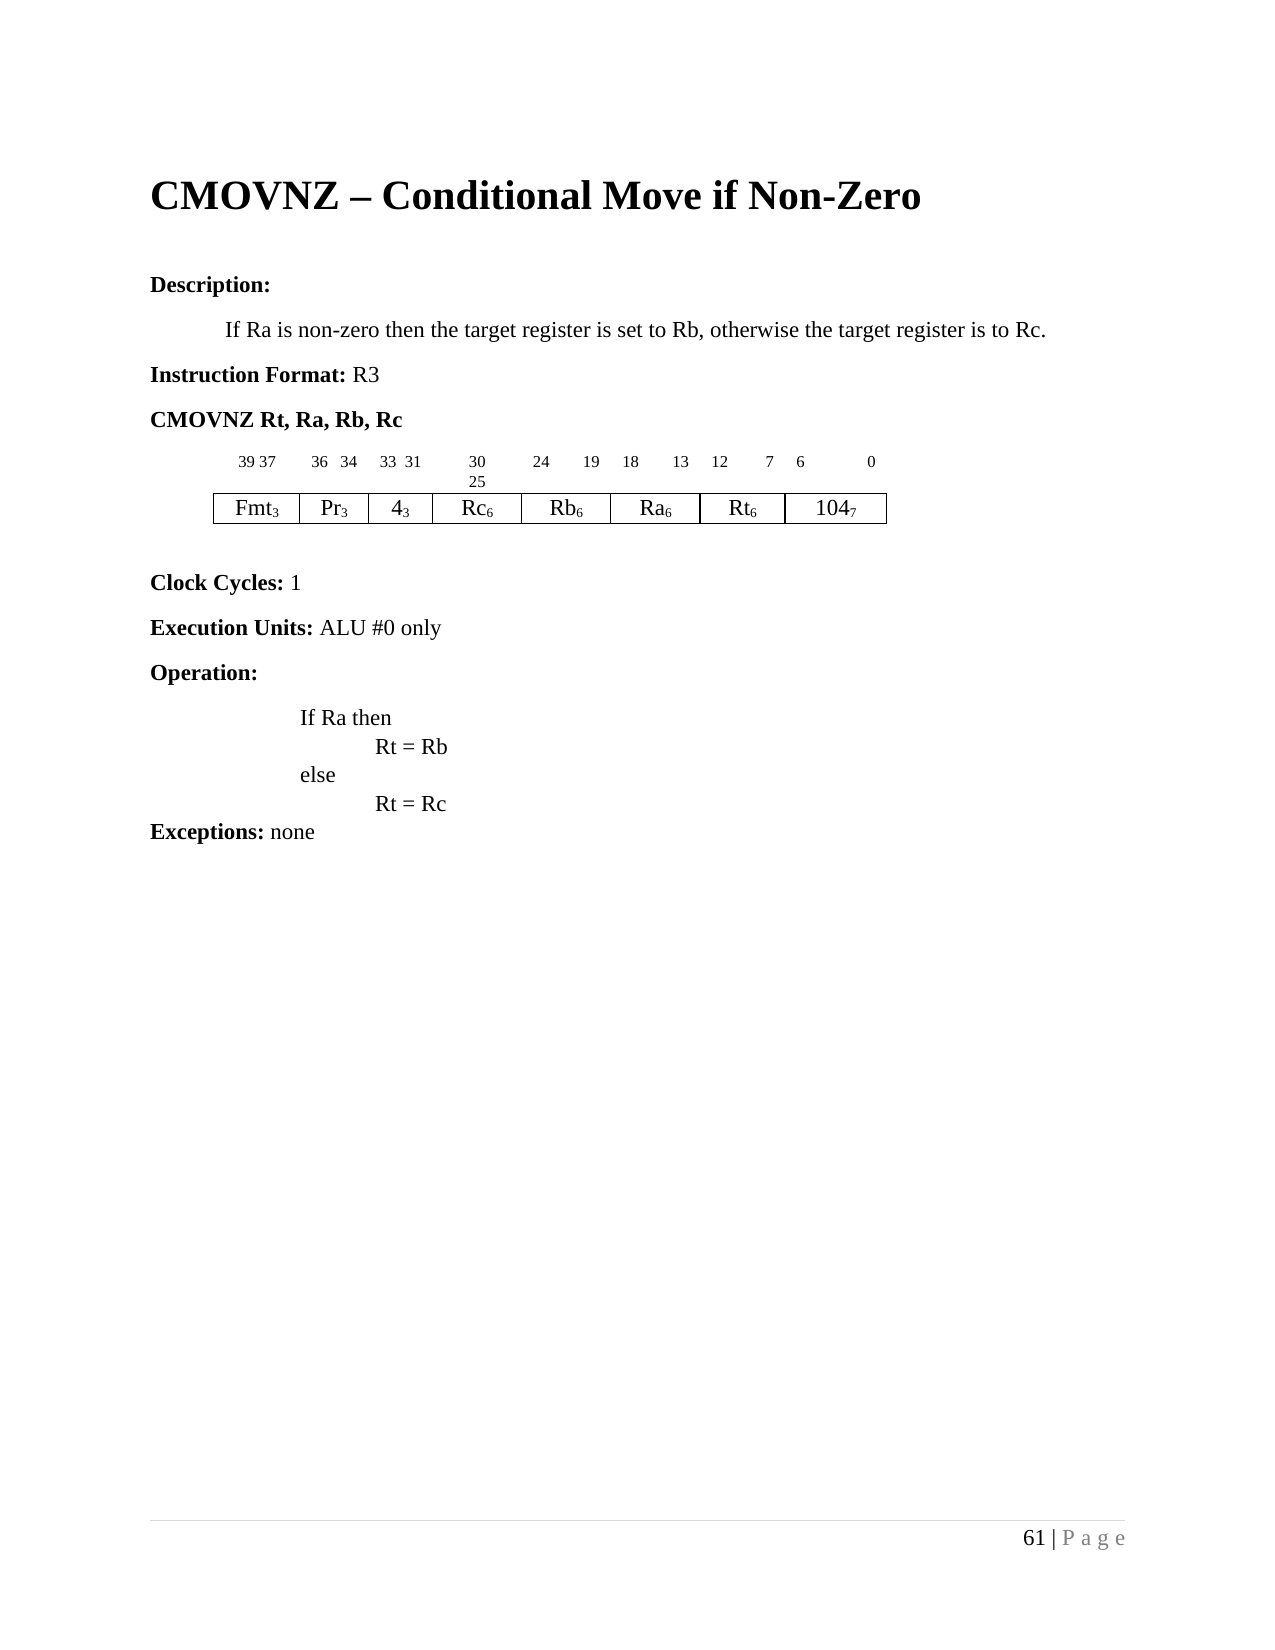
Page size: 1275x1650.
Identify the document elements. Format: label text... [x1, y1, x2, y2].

text Exceptions: none [150, 818, 1125, 844]
text Operation: [150, 659, 1125, 686]
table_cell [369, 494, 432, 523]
subtitle CMOVNZ – Conditional Move if Non-Zero [150, 171, 1125, 219]
text Rt = Rb [300, 733, 1125, 759]
text If Ra is non-zero then the target register is set to Rb, otherwise the target register is to Rc. [225, 316, 1125, 342]
text Execution Units: ALU #0 only [150, 614, 1125, 640]
text Description: [150, 271, 1125, 297]
text Clock Cycles: 1 [150, 569, 1125, 595]
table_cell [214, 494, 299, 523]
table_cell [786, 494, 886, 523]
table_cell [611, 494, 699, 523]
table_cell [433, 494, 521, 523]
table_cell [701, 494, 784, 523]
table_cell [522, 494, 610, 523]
text CMOVNZ Rt, Ra, Rb, Rc [150, 406, 1125, 433]
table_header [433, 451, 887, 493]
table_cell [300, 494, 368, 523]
text Rt = Rc [300, 789, 1125, 816]
text Instruction Format: R3 [150, 361, 1125, 388]
text If Ra then [300, 704, 1125, 731]
text else [300, 761, 1125, 787]
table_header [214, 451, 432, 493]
